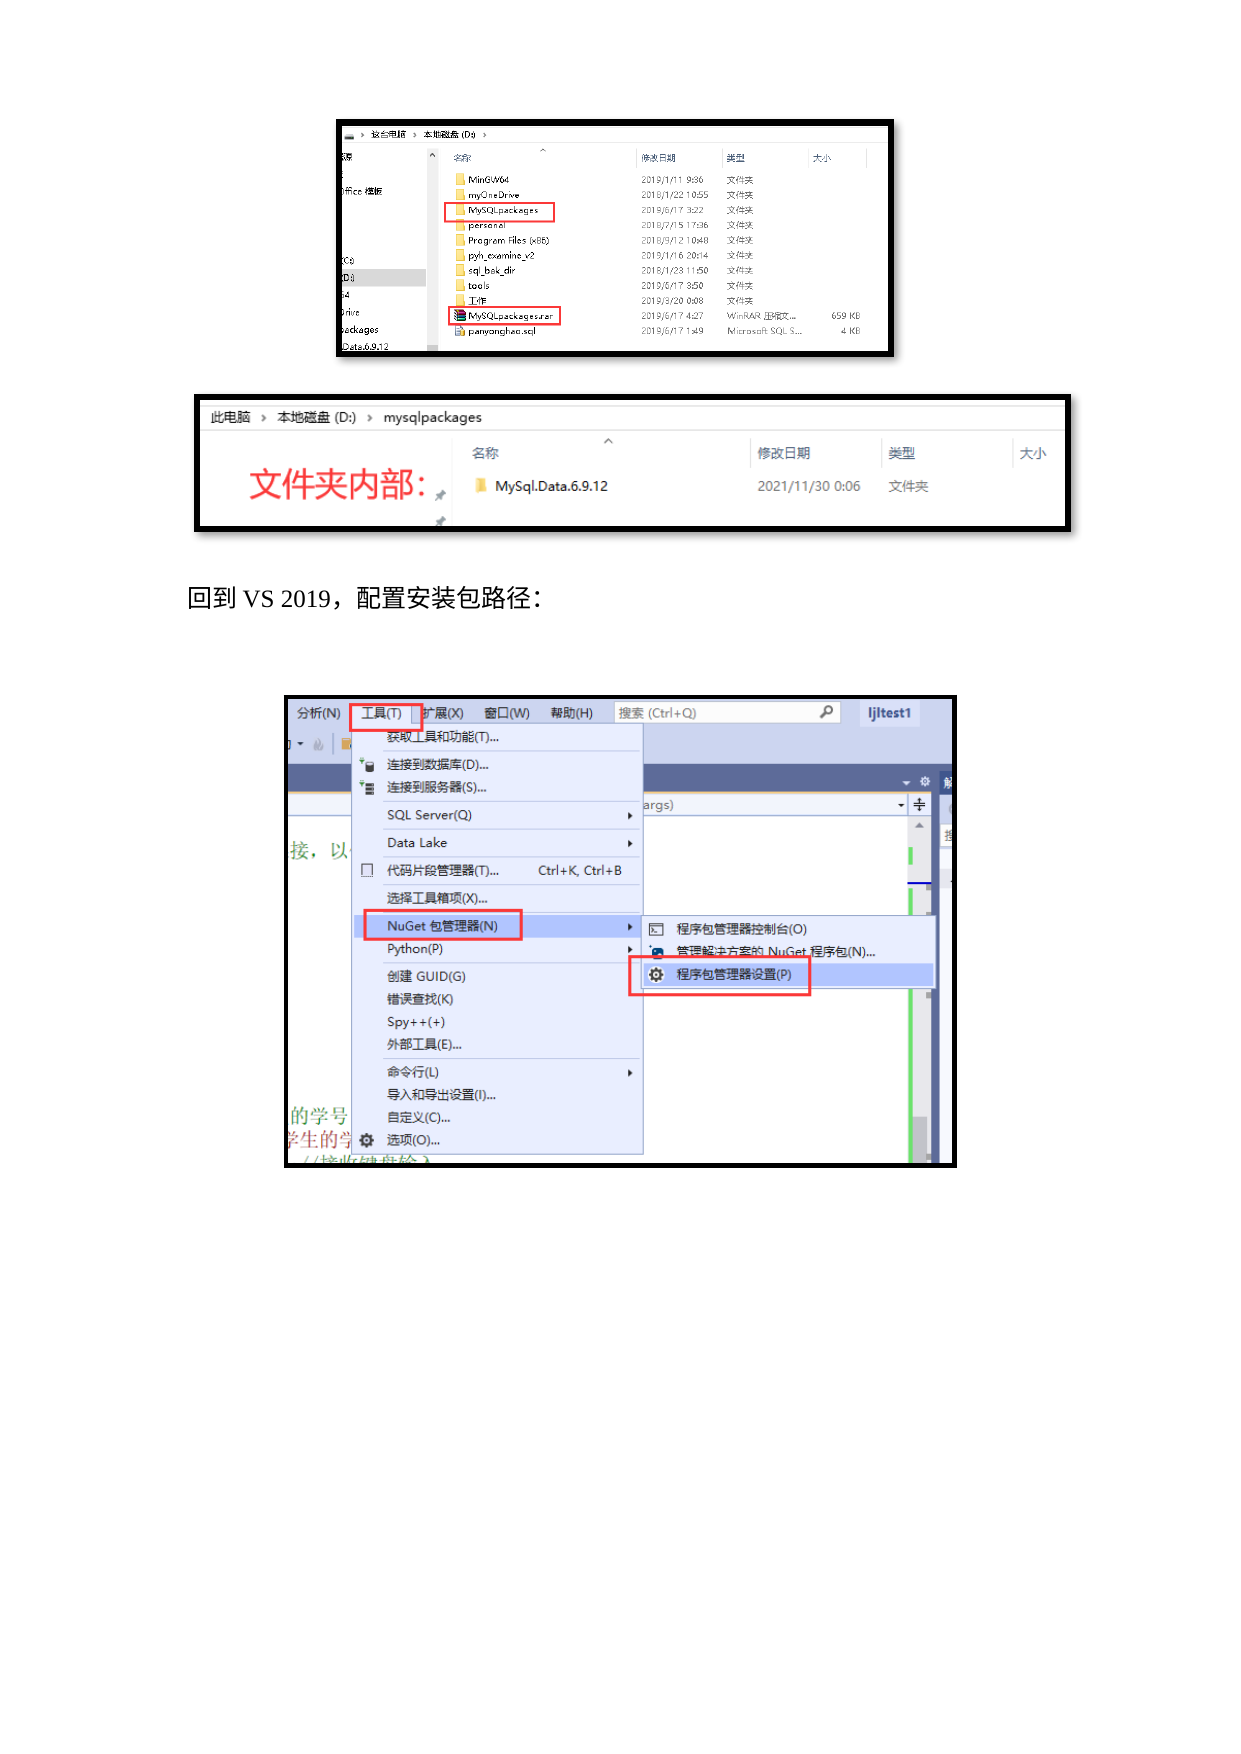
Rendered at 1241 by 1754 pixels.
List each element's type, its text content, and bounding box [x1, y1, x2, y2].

picture [200, 400, 1065, 526]
picture [342, 126, 888, 351]
picture [288, 699, 952, 1163]
text 回到VS 2019，配置安装包路径： [187, 564, 1053, 629]
